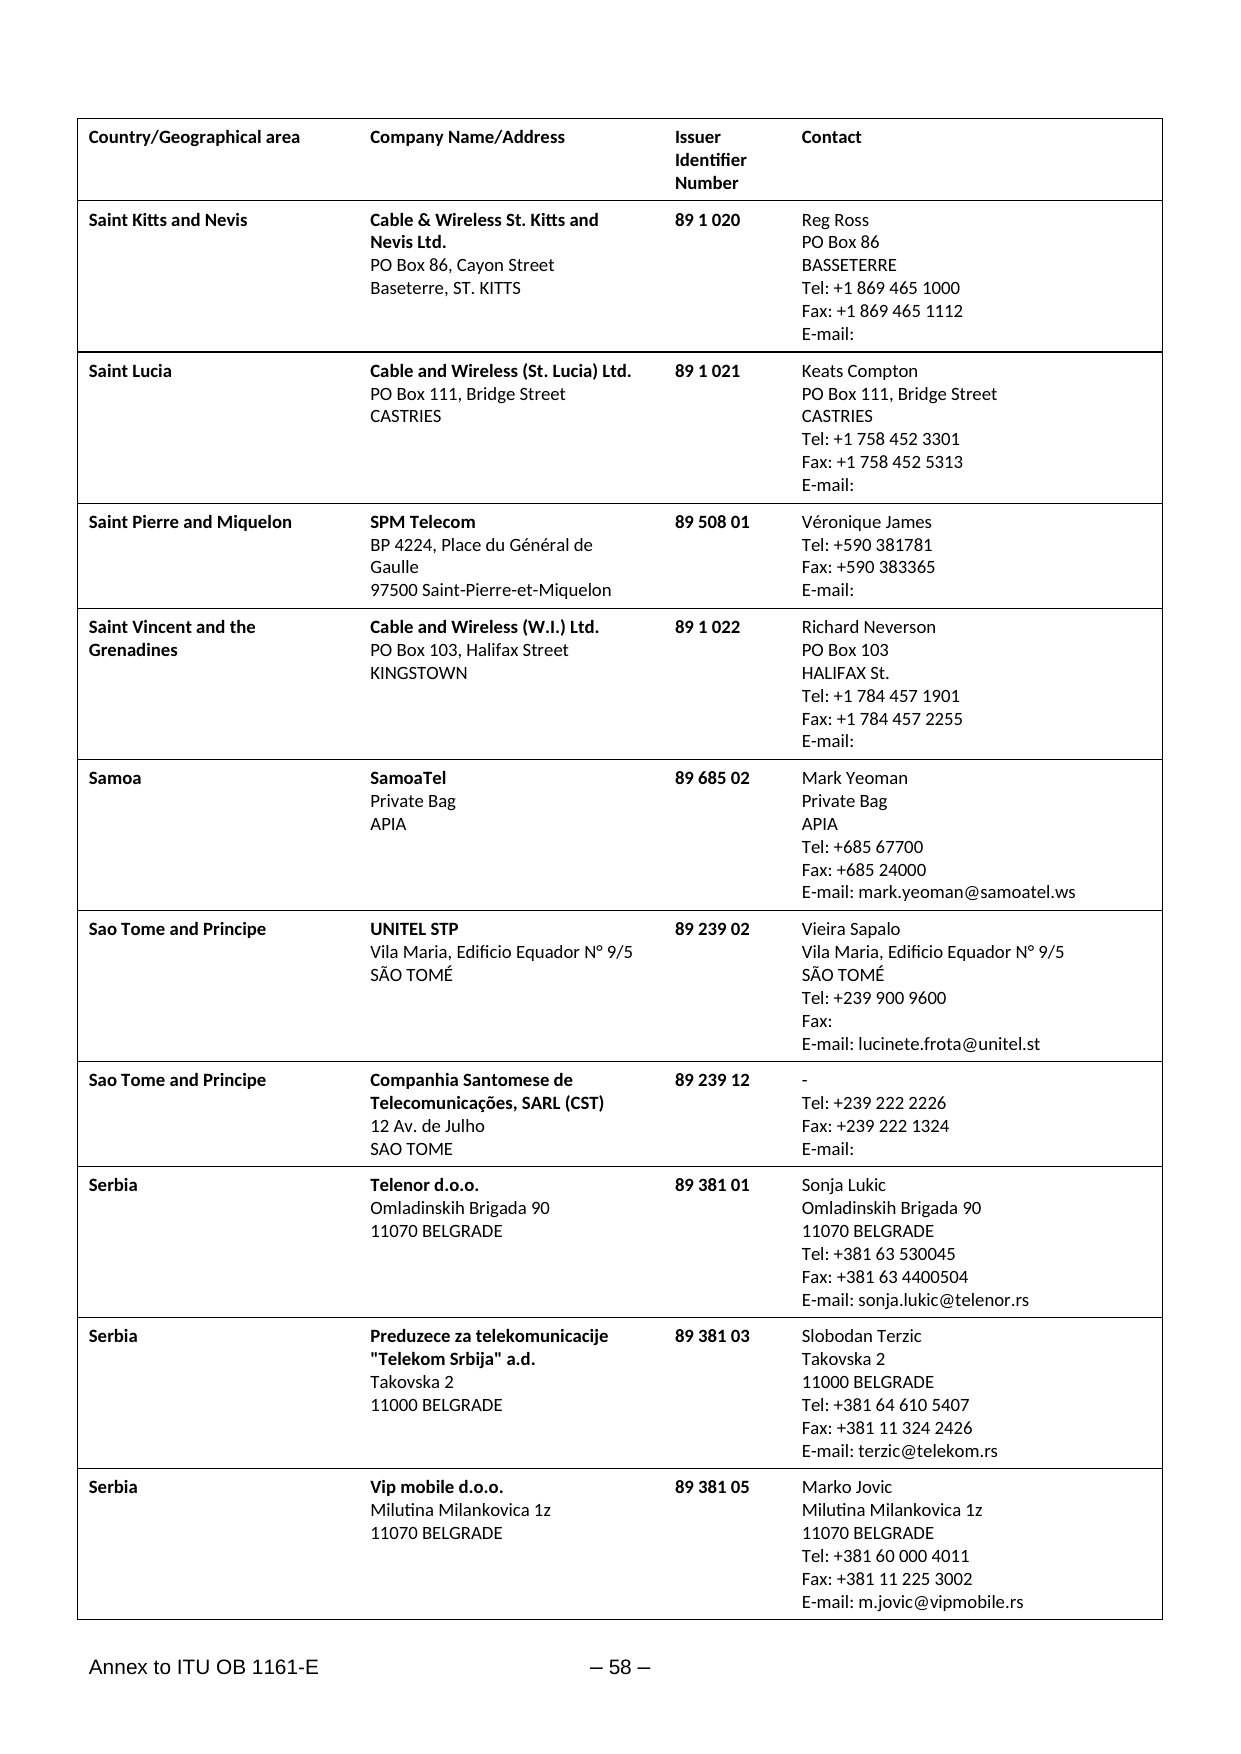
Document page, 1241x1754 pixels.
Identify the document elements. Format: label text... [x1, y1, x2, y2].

table_cell 89 239 12 [646, 1062, 790, 1166]
table_cell Reg Ross PO Box 86 BASSETERRE Tel: +1 869 465 1000 Fax: +1 869 465 1112 E-mail: [790, 201, 1162, 351]
table_cell - Tel: +239 222 2226 Fax: +239 222 1324 E-mail: [790, 1062, 1162, 1166]
table_cell Vip mobile d.o.o. Milutina Milankovica 1z 11070 BELGRADE [359, 1469, 646, 1619]
table_cell 89 1 022 [646, 609, 790, 759]
table_cell Slobodan Terzic Takovska 2 11000 BELGRADE Tel: +381 64 610 5407 Fax: +381 11 324 2426 E-mail: terzic@telekom.rs [790, 1318, 1162, 1468]
table_cell SPM Telecom BP 4224, Place du Général de Gaulle 97500 Saint-Pierre-et-Miquelon [359, 504, 646, 608]
table_cell Saint Kitts and Nevis [78, 201, 359, 351]
table_cell Richard Neverson PO Box 103 HALIFAX St. Tel: +1 784 457 1901 Fax: +1 784 457 2255 E-mail: [790, 609, 1162, 759]
table_cell Preduzece za telekomunicacije "Telekom Srbija" a.d. Takovska 2 11000 BELGRADE [359, 1318, 646, 1468]
table_cell Keats Compton PO Box 111, Bridge Street CASTRIES Tel: +1 758 452 3301 Fax: +1 758 452 5313 E-mail: [790, 353, 1162, 502]
table_cell Sao Tome and Principe [78, 1062, 359, 1166]
table_cell Serbia [78, 1167, 359, 1317]
table_cell 89 381 05 [646, 1469, 790, 1619]
table_cell Saint Pierre and Miquelon [78, 504, 359, 608]
table_cell Serbia [78, 1318, 359, 1468]
table_cell Saint Vincent and the Grenadines [78, 609, 359, 759]
table_cell 89 1 020 [646, 201, 790, 351]
table_cell Vieira Sapalo Vila Maria, Edificio Equador N° 9/5 SÃO TOMÉ Tel: +239 900 9600 Fax: E-mail: lucinete.frota@unitel.st [790, 911, 1162, 1061]
table_cell 89 685 02 [646, 760, 790, 910]
table_cell 89 239 02 [646, 911, 790, 1061]
table_cell 89 381 03 [646, 1318, 790, 1468]
table_cell Cable & Wireless St. Kitts and Nevis Ltd. PO Box 86, Cayon Street Baseterre, ST. KITTS [359, 201, 646, 351]
table_cell 89 508 01 [646, 504, 790, 608]
table_cell Véronique James Tel: +590 381781 Fax: +590 383365 E-mail: [790, 504, 1162, 608]
table_cell Serbia [78, 1469, 359, 1619]
table_cell SamoaTel Private Bag APIA [359, 760, 646, 910]
table_header Contact [790, 119, 1162, 200]
table_cell 89 381 01 [646, 1167, 790, 1317]
table_cell Cable and Wireless (W.I.) Ltd. PO Box 103, Halifax Street KINGSTOWN [359, 609, 646, 759]
table_cell Mark Yeoman Private Bag APIA Tel: +685 67700 Fax: +685 24000 E-mail: mark.yeoman@samoatel.ws [790, 760, 1162, 910]
table_cell Cable and Wireless (St. Lucia) Ltd. PO Box 111, Bridge Street CASTRIES [359, 353, 646, 502]
table_cell Sonja Lukic Omladinskih Brigada 90 11070 BELGRADE Tel: +381 63 530045 Fax: +381 63 4400504 E-mail: sonja.lukic@telenor.rs [790, 1167, 1162, 1317]
table_cell Marko Jovic Milutina Milankovica 1z 11070 BELGRADE Tel: +381 60 000 4011 Fax: +381 11 225 3002 E-mail: m.jovic@vipmobile.rs [790, 1469, 1162, 1619]
table_cell Sao Tome and Principe [78, 911, 359, 1061]
table_cell Samoa [78, 760, 359, 910]
table_cell Telenor d.o.o. Omladinskih Brigada 90 11070 BELGRADE [359, 1167, 646, 1317]
table_cell 89 1 021 [646, 353, 790, 502]
table_cell Saint Lucia [78, 353, 359, 502]
table_header Company Name/Address [359, 119, 646, 200]
table_cell Companhia Santomese de Telecomunicações, SARL (CST) 12 Av. de Julho SAO TOME [359, 1062, 646, 1166]
table_cell UNITEL STP Vila Maria, Edificio Equador N° 9/5 SÃO TOMÉ [359, 911, 646, 1061]
table_header Issuer Identifier Number [646, 119, 790, 200]
table_header Country/Geographical area [78, 119, 359, 200]
